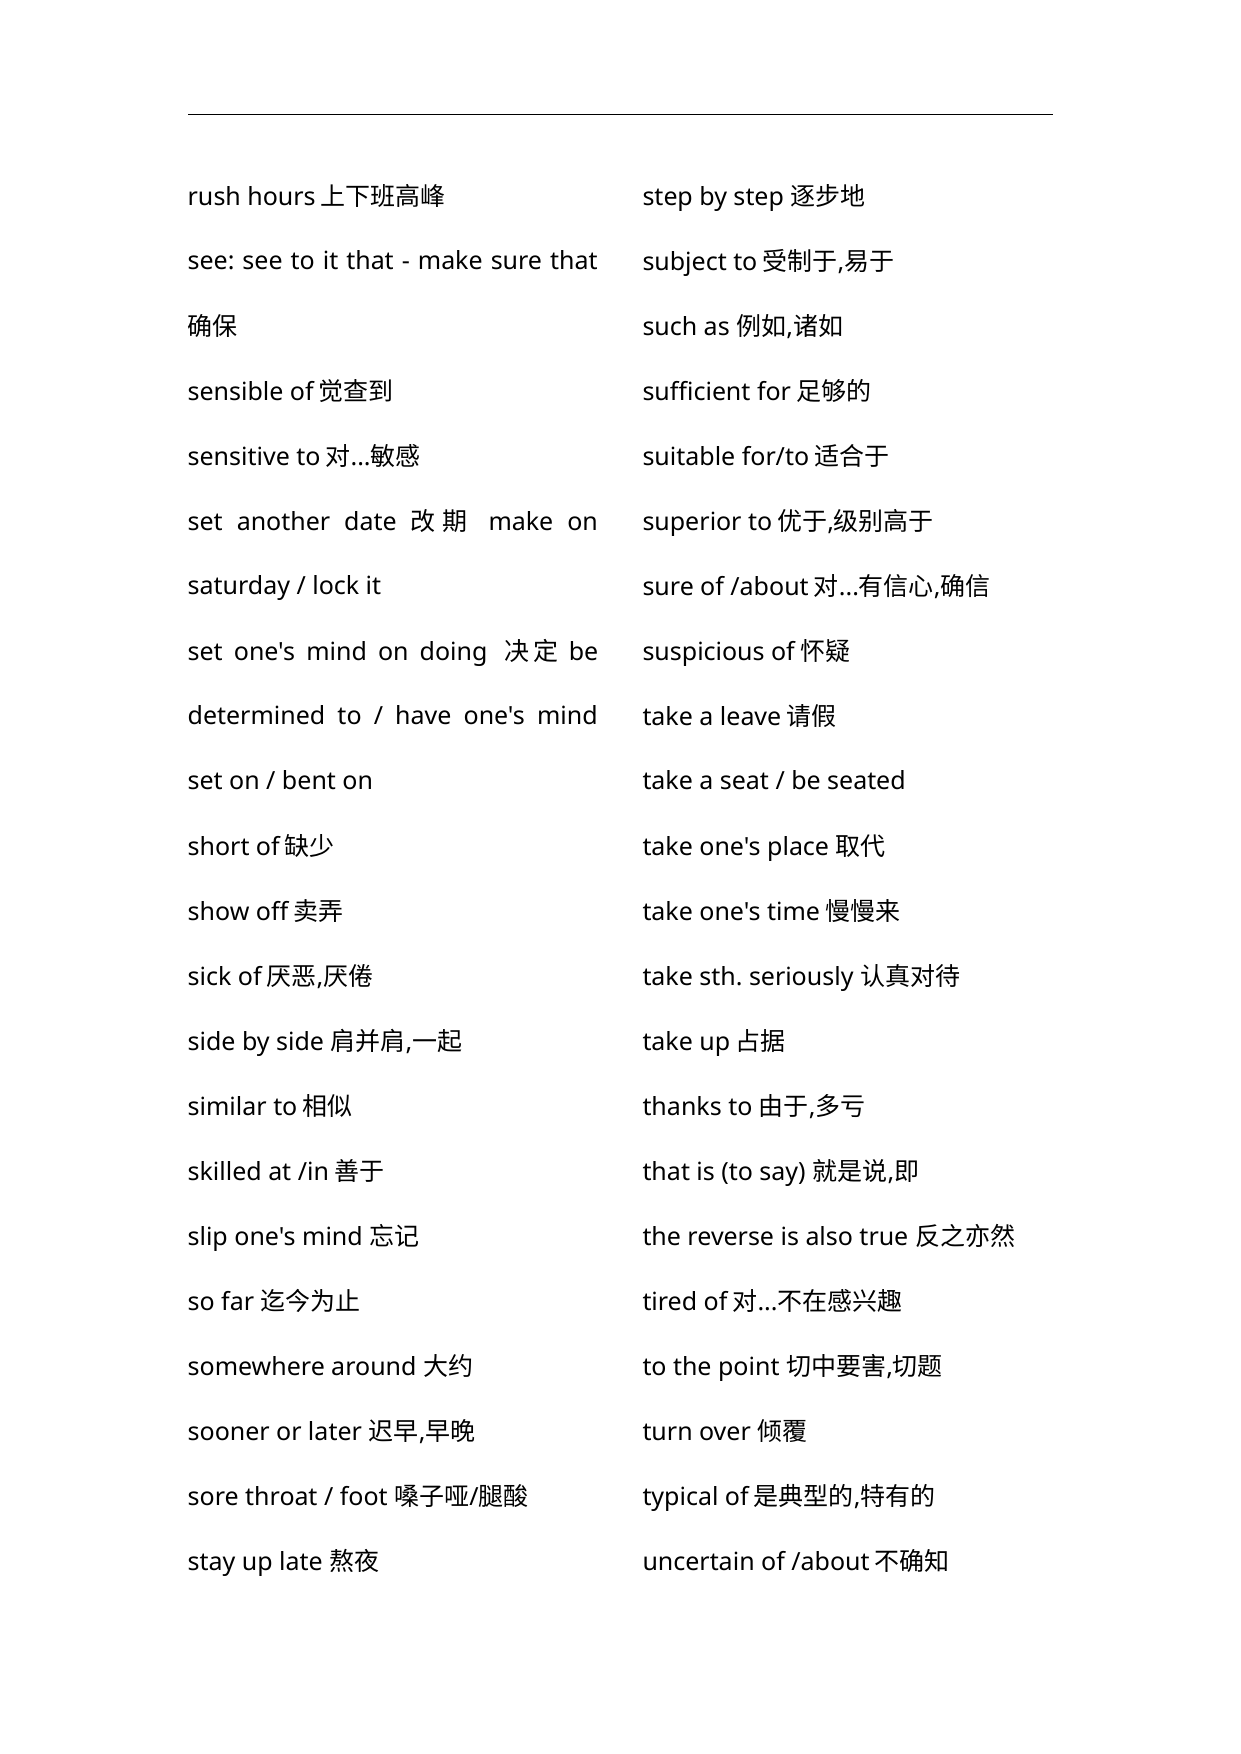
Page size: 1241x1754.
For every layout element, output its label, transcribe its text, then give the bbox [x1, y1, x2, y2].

text subject to受制于,易于 [642, 227, 1053, 292]
text slip one's mind 忘记 [187, 1202, 598, 1267]
text sore throat / foot 嗓子哑/腿酸 [187, 1462, 598, 1527]
text typical of是典型的,特有的 [642, 1462, 1053, 1527]
text stay up late 熬夜 [187, 1527, 598, 1592]
text that is (to say) 就是说,即 [642, 1137, 1053, 1202]
text sufficient for足够的 [642, 357, 1053, 422]
text show off卖弄 [187, 877, 598, 942]
text such as 例如,诸如 [642, 292, 1053, 357]
text the reverse is also true 反之亦然 [642, 1202, 1053, 1267]
text suitable for/to适合于 [642, 422, 1053, 487]
text similar to相似 [187, 1072, 598, 1137]
text set another date改期 make on saturday / lock it [187, 487, 598, 617]
text take sth. seriously 认真对待 [642, 942, 1053, 1007]
text sick of厌恶,厌倦 [187, 942, 598, 1007]
text take one's place 取代 [642, 812, 1053, 877]
text take up占据 [642, 1007, 1053, 1072]
text take one's time慢慢来 [642, 877, 1053, 942]
text to the point 切中要害,切题 [642, 1332, 1053, 1397]
text superior to优于,级别高于 [642, 487, 1053, 552]
text see: see to it that - make sure that确保 [187, 227, 598, 357]
text thanks to 由于,多亏 [642, 1072, 1053, 1137]
text rush hours上下班高峰 [187, 162, 598, 227]
text set one's mind on doing 决定be determined to / have one's mind set on / bent on [187, 617, 598, 812]
text short of缺少 [187, 812, 598, 877]
text turn over 倾覆 [642, 1397, 1053, 1462]
text take a leave请假 [642, 682, 1053, 747]
text tired of对...不在感兴趣 [642, 1267, 1053, 1332]
text skilled at /in善于 [187, 1137, 598, 1202]
text suspicious of怀疑 [642, 617, 1053, 682]
text sensible of觉查到 [187, 357, 598, 422]
text uncertain of /about不确知 [642, 1527, 1053, 1592]
text somewhere around 大约 [187, 1332, 598, 1397]
text side by side 肩并肩,一起 [187, 1007, 598, 1072]
text sure of /about对...有信心,确信 [642, 552, 1053, 617]
text step by step 逐步地 [642, 162, 1053, 227]
text sensitive to对...敏感 [187, 422, 598, 487]
text take a seat / be seated [642, 747, 1053, 812]
text so far 迄今为止 [187, 1267, 598, 1332]
text sooner or later 迟早,早晚 [187, 1397, 598, 1462]
